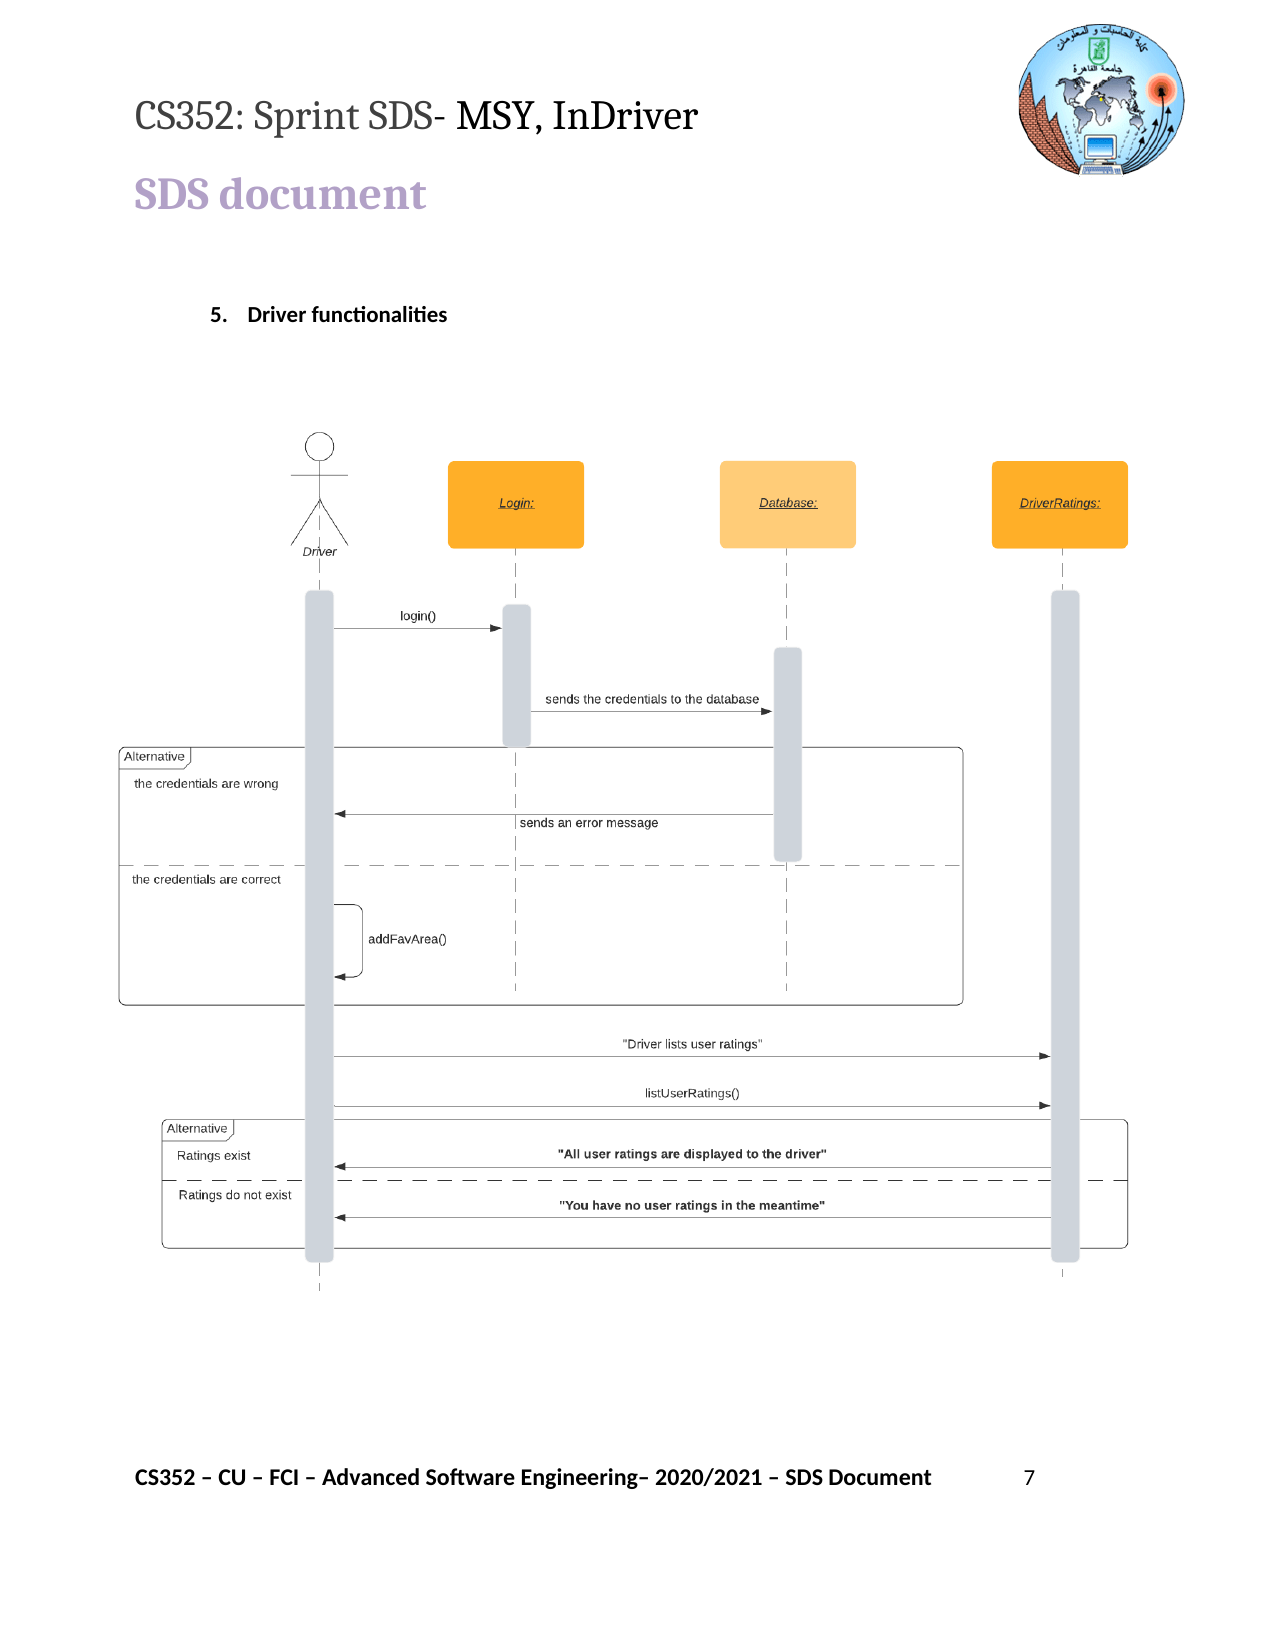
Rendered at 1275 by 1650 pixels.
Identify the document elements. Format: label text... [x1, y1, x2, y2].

picture [66, 332, 1204, 1325]
list Driver functionalities [210, 301, 1140, 328]
picture [1018, 24, 1186, 180]
